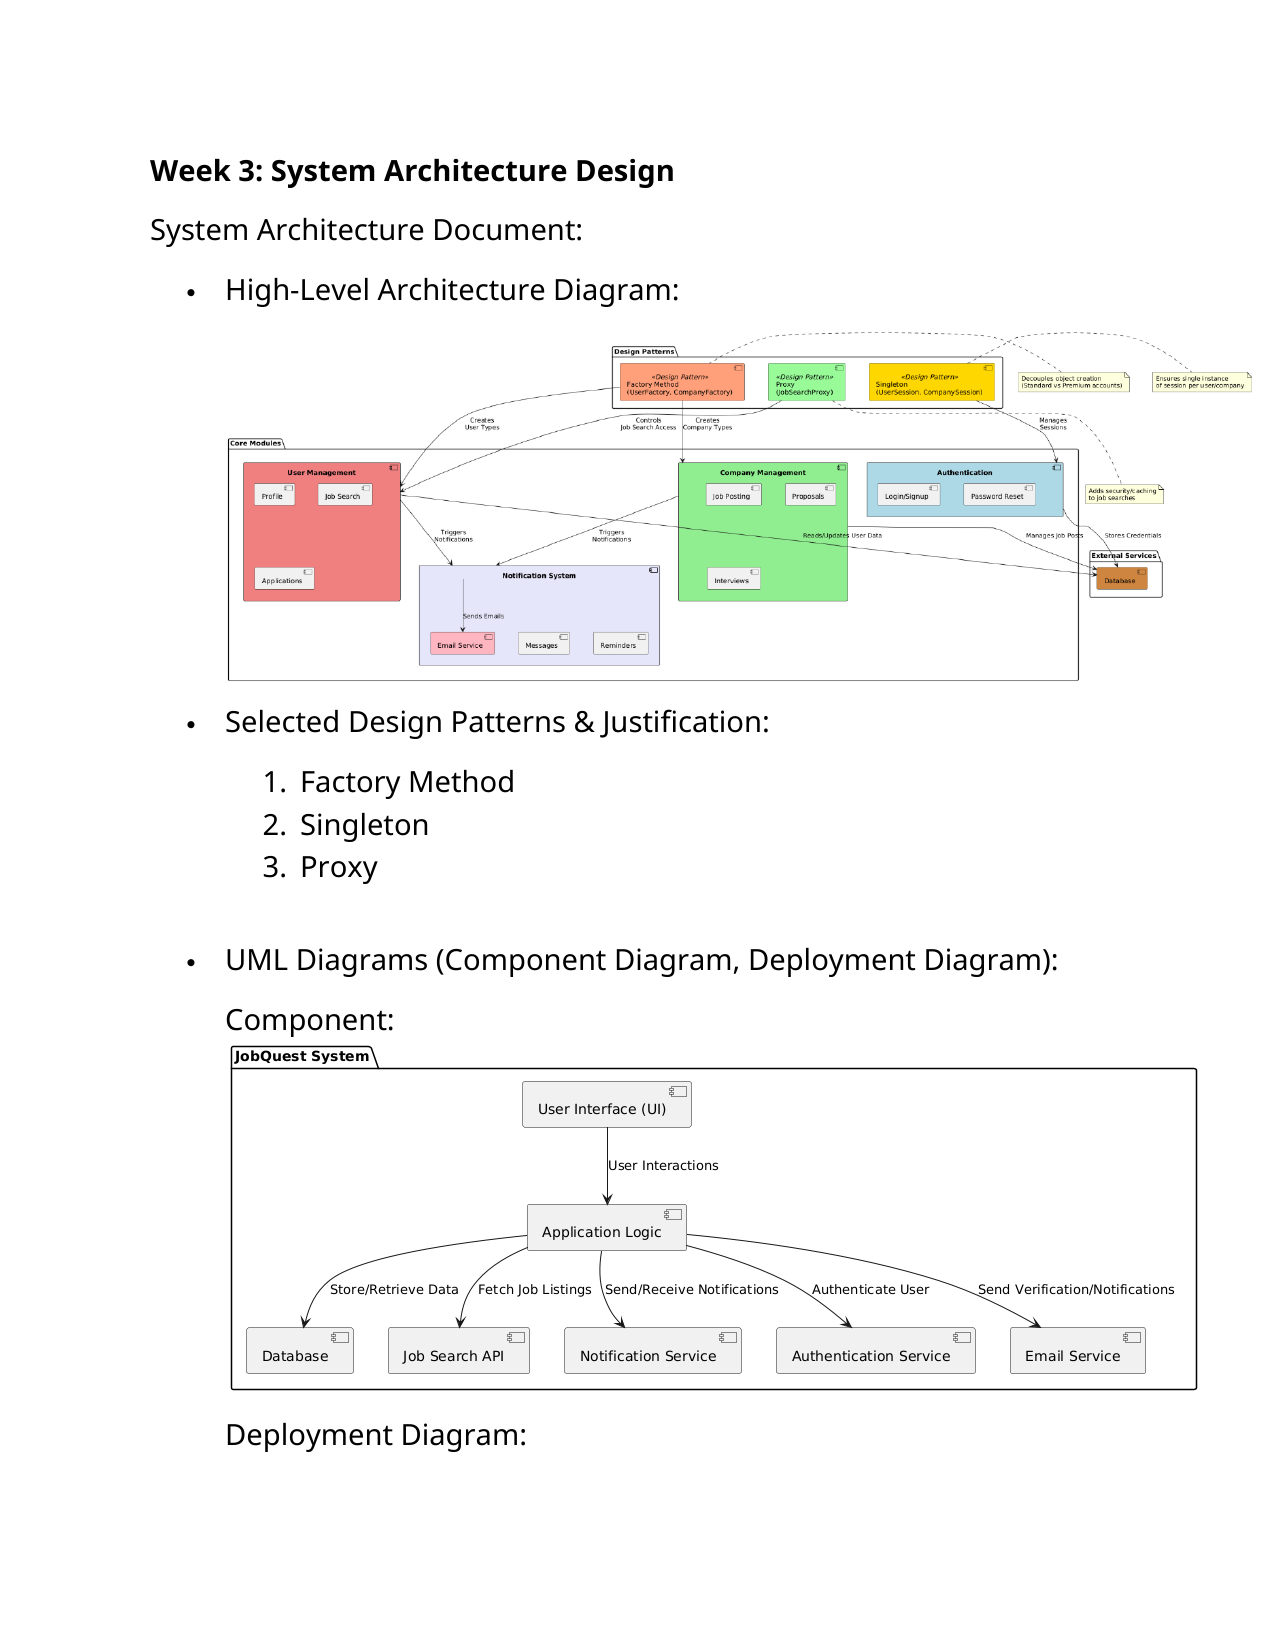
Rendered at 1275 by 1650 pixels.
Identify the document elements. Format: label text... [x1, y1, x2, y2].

list Proxy [262, 847, 1125, 920]
picture [225, 328, 1254, 683]
text Deployment Diagram: [225, 1414, 1125, 1454]
text Component: [225, 999, 1125, 1041]
list UML Diagrams (Component Diagram, Deployment Diagram): [187, 939, 1125, 979]
list Singleton [262, 804, 1125, 843]
list Selected Design Patterns & Justification: [187, 702, 1125, 741]
text System Architecture Document: [150, 209, 1125, 249]
list High-Level Architecture Diagram: [187, 269, 1125, 309]
list Factory Method [262, 761, 1125, 801]
text Week 3: System Architecture Design [150, 150, 1125, 190]
picture [225, 1041, 1200, 1396]
